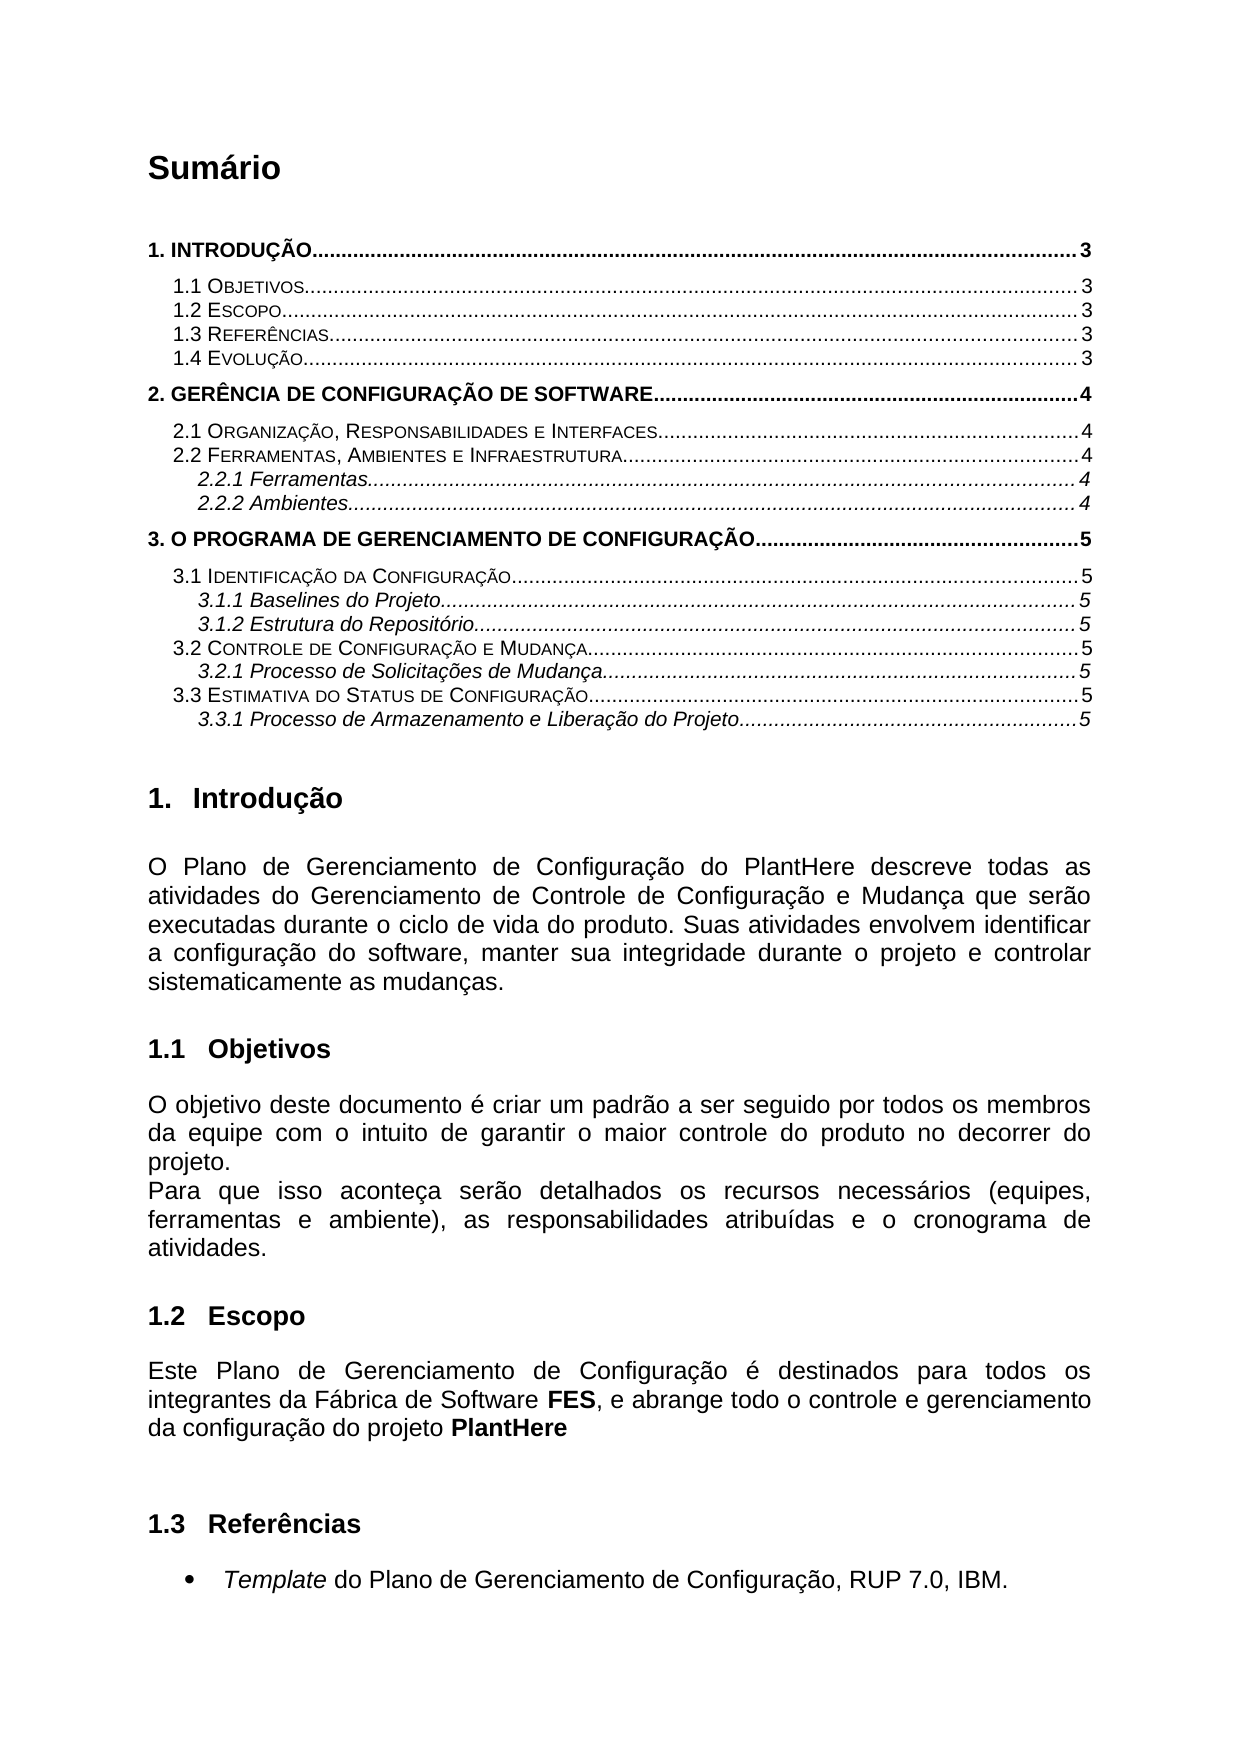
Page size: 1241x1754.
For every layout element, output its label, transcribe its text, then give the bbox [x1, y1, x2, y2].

text 1.4 Evolução 3 [173, 346, 1092, 370]
text Sumário [148, 148, 1092, 186]
text O objetivo deste documento é criar um padrão a ser seguido por todos os membros da equipe com o intuito de garantir o maior controle do produto no decorrer do projeto. [148, 1090, 1092, 1176]
text O Plano de Gerenciamento de Configuração do PlantHere descreve todas as atividades do Gerenciamento de Controle de Configuração e Mudança que serão executadas durante o ciclo de vida do produto. Suas atividades envolvem identificar a configuração do software, manter sua integridade durante o projeto e controlar sistematicamente as mudanças. [148, 852, 1092, 996]
subtitle Introdução [148, 781, 1092, 815]
subtitle Escopo [148, 1300, 1092, 1331]
text 3.2.1 Processo de Solicitações de Mudança 5 [198, 659, 1092, 683]
text 2.2 Ferramentas, Ambientes e Infraestrutura 4 [173, 443, 1092, 467]
text 3.1.2 Estrutura do Repositório 5 [198, 611, 1092, 635]
subtitle Objetivos [148, 1033, 1092, 1065]
text 2.2.1 Ferramentas 4 [198, 467, 1092, 491]
text 2.2.2 Ambientes 4 [198, 491, 1092, 514]
text 1.1 Objetivos 3 [173, 274, 1092, 298]
text 3. O programa de gerenciamento de configuração 5 [148, 527, 1092, 551]
text 3.3 Estimativa do Status de Configuração 5 [173, 683, 1092, 707]
text Este Plano de Gerenciamento de Configuração é destinados para todos os integrantes da Fábrica de Software FES, e abrange todo o controle e gerenciamento da configuração do projeto PlantHere [148, 1356, 1092, 1442]
text 3.3.1 Processo de Armazenamento e Liberação do Projeto 5 [198, 707, 1092, 731]
text Para que isso aconteça serão detalhados os recursos necessários (equipes, ferramentas e ambiente), as responsabilidades atribuídas e o cronograma de atividades. [148, 1176, 1092, 1262]
text 3.1 Identificação da Configuração 5 [173, 563, 1092, 587]
text 1.2 Escopo 3 [173, 298, 1092, 322]
text 3.1.1 Baselines do Projeto 5 [198, 587, 1092, 611]
text 2.1 Organização, Responsabilidades e Interfaces 4 [173, 419, 1092, 443]
text 1. Introdução 3 [148, 237, 1092, 261]
text 1.3 Referências 3 [173, 322, 1092, 346]
text 2. Gerência de Configuração de Software 4 [148, 382, 1092, 406]
text 3.2 Controle de Configuração e Mudança 5 [173, 635, 1092, 659]
list Template do Plano de Gerenciamento de Configuração, RUP 7.0, IBM. [185, 1565, 1092, 1593]
subtitle Referências [148, 1508, 1092, 1540]
